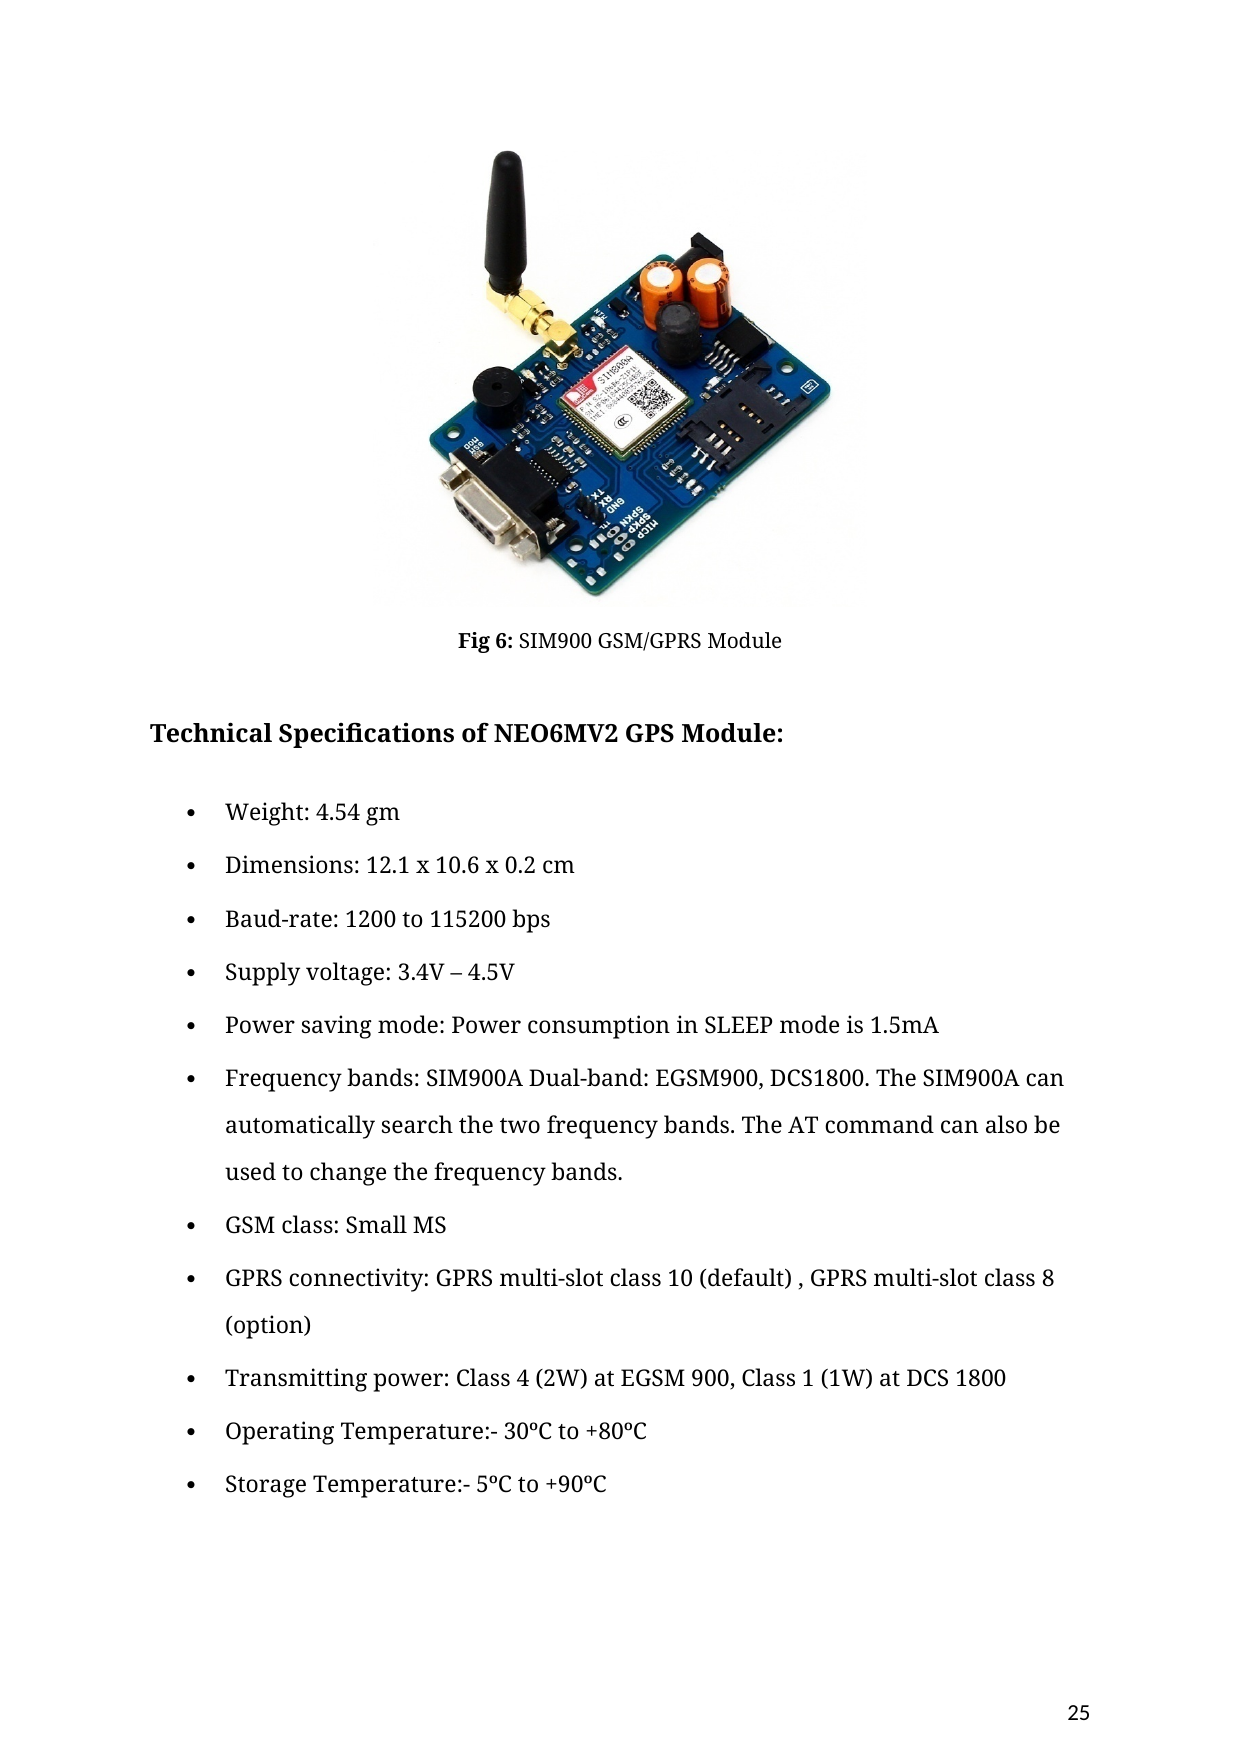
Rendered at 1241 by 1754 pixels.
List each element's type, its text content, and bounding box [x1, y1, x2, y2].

list Dimensions: 12.1 x 10.6 x 0.2 cm [187, 849, 1090, 881]
text Fig 6: SIM900 GSM/GPRS Module [150, 627, 1090, 655]
list Power saving mode: Power consumption in SLEEP mode is 1.5mA [187, 1009, 1090, 1040]
list GSM class: Small MS [187, 1209, 1090, 1240]
list Frequency bands: SIM900A Dual-band: EGSM900, DCS1800. The SIM900A can automatically search the two frequency bands. The AT command can also be used to change the frequency bands. [187, 1062, 1090, 1187]
list Weight: 4.54 gm [187, 796, 1090, 828]
list Supply voltage: 3.4V – 4.5V [187, 956, 1090, 987]
list Transmitting power: Class 4 (2W) at EGSM 900, Class 1 (1W) at DCS 1800 [187, 1362, 1090, 1393]
picture [373, 150, 867, 607]
list GPRS connectivity: GPRS multi-slot class 10 (default) , GPRS multi-slot class 8 (option) [187, 1262, 1090, 1340]
list Storage Temperature:- 5ºC to +90ºC [187, 1468, 1090, 1499]
text Technical Specifications of NEO6MV2 GPS Module: [150, 716, 1090, 750]
list Baud-rate: 1200 to 115200 bps [187, 903, 1090, 934]
list Operating Temperature:- 30ºC to +80ºC [187, 1415, 1090, 1446]
